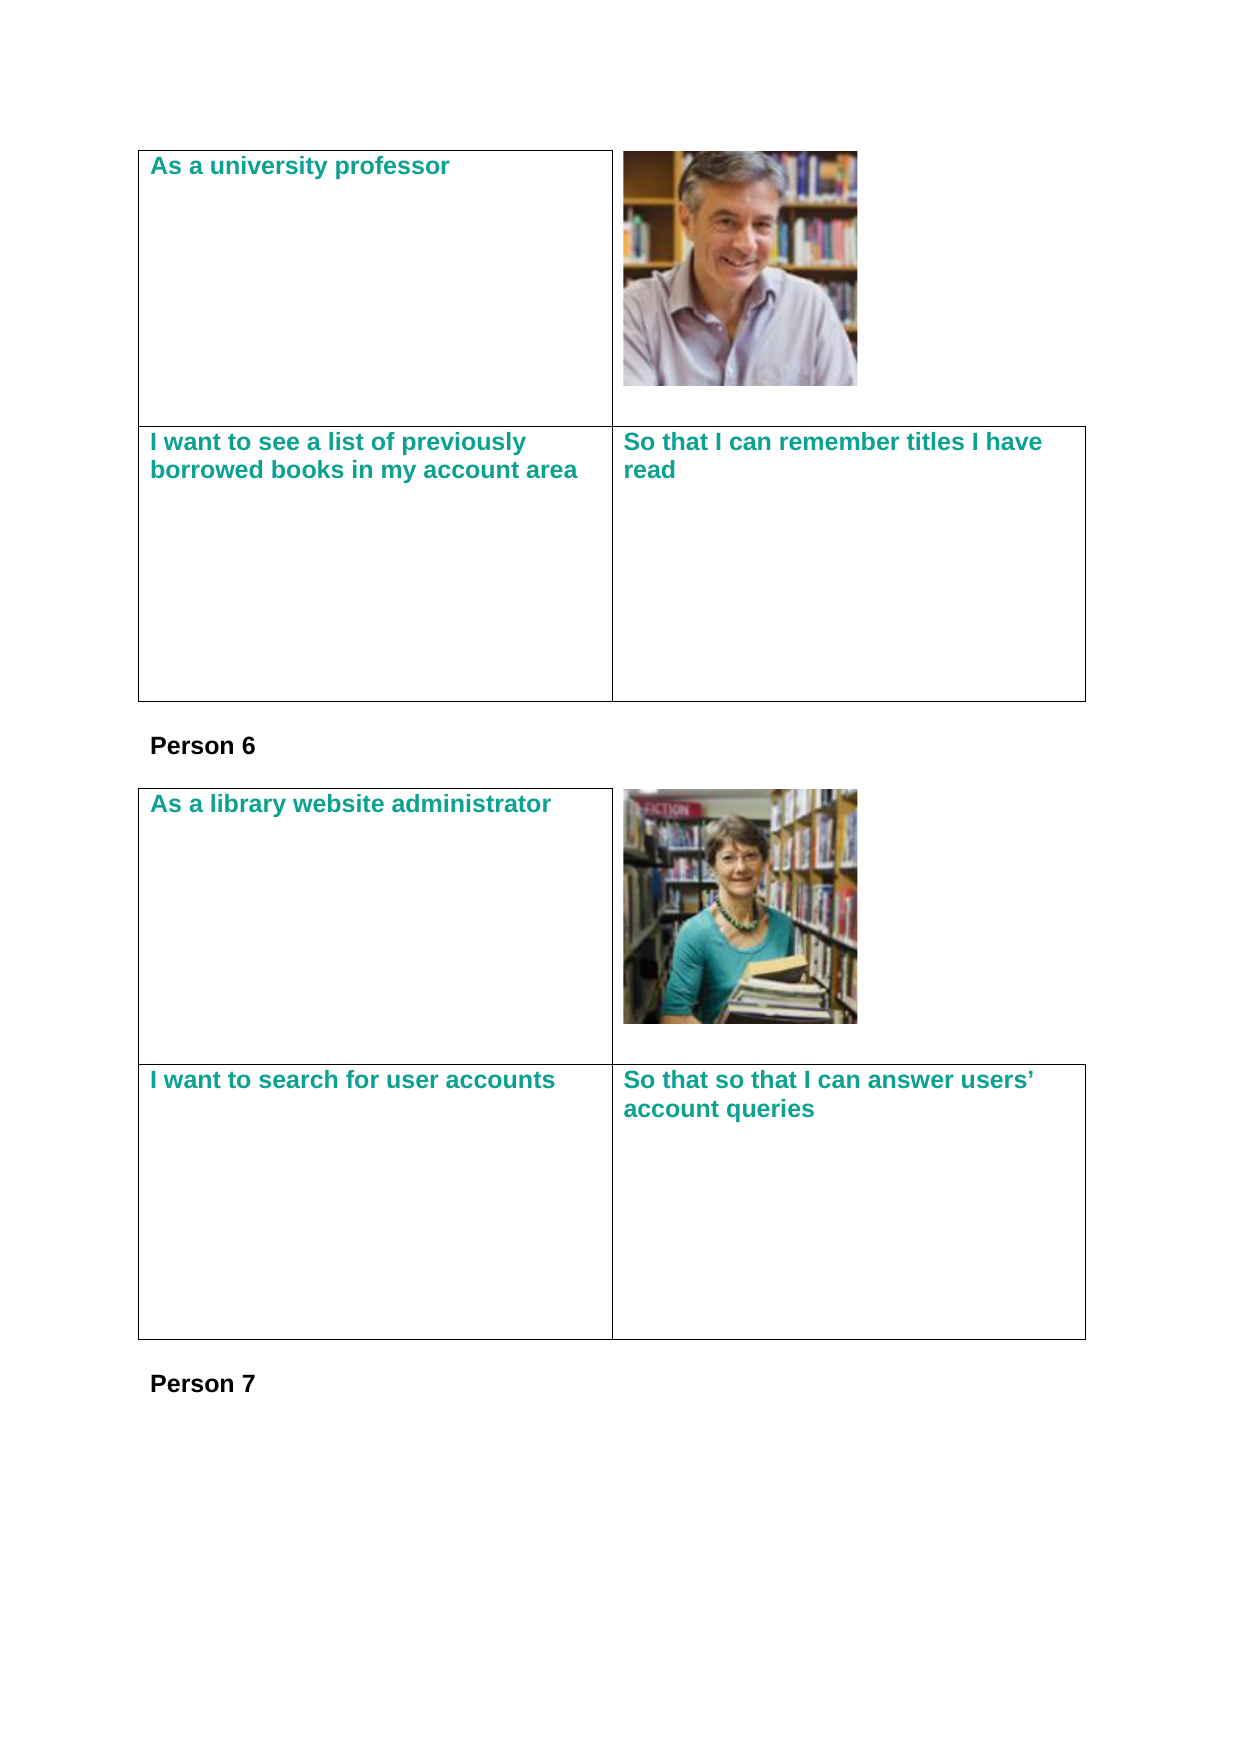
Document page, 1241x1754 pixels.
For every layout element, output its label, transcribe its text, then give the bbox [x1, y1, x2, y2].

table_header As a university professor [139, 151, 612, 426]
picture [623, 789, 858, 1024]
table_header [613, 788, 1085, 1064]
table_header [613, 150, 1085, 426]
table_cell So that I can remember titles I have read [613, 427, 1085, 701]
table_cell So that so that I can answer users’ account queries [613, 1065, 1085, 1339]
table_header As a library website administrator [139, 789, 612, 1064]
table_cell I want to see a list of previously borrowed books in my account area [139, 427, 612, 701]
text Person 7 [150, 1369, 1090, 1398]
picture [623, 151, 858, 386]
table_cell I want to search for user accounts [139, 1065, 612, 1339]
text Person 6 [150, 731, 1090, 759]
